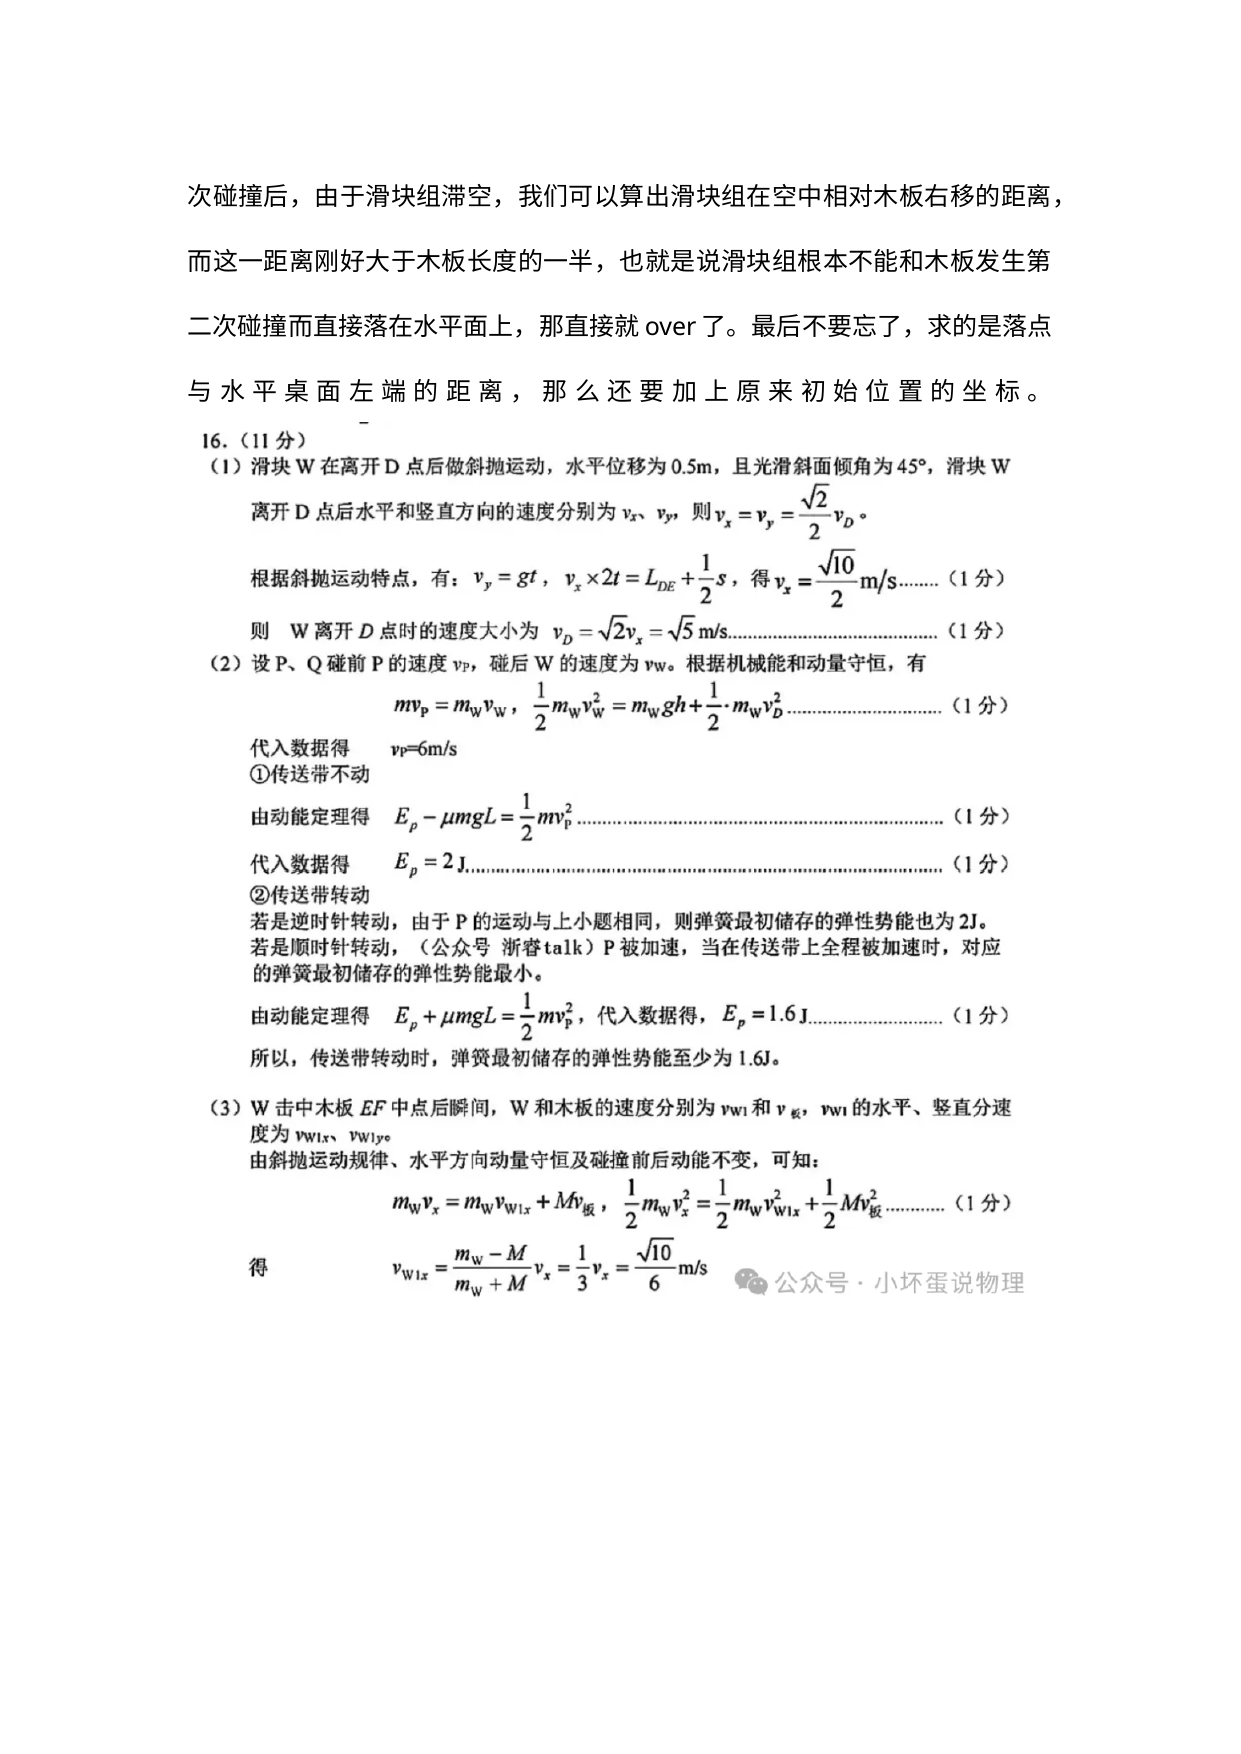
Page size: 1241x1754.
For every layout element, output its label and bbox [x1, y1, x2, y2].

list [187, 162, 1053, 1332]
picture [187, 422, 1052, 1317]
